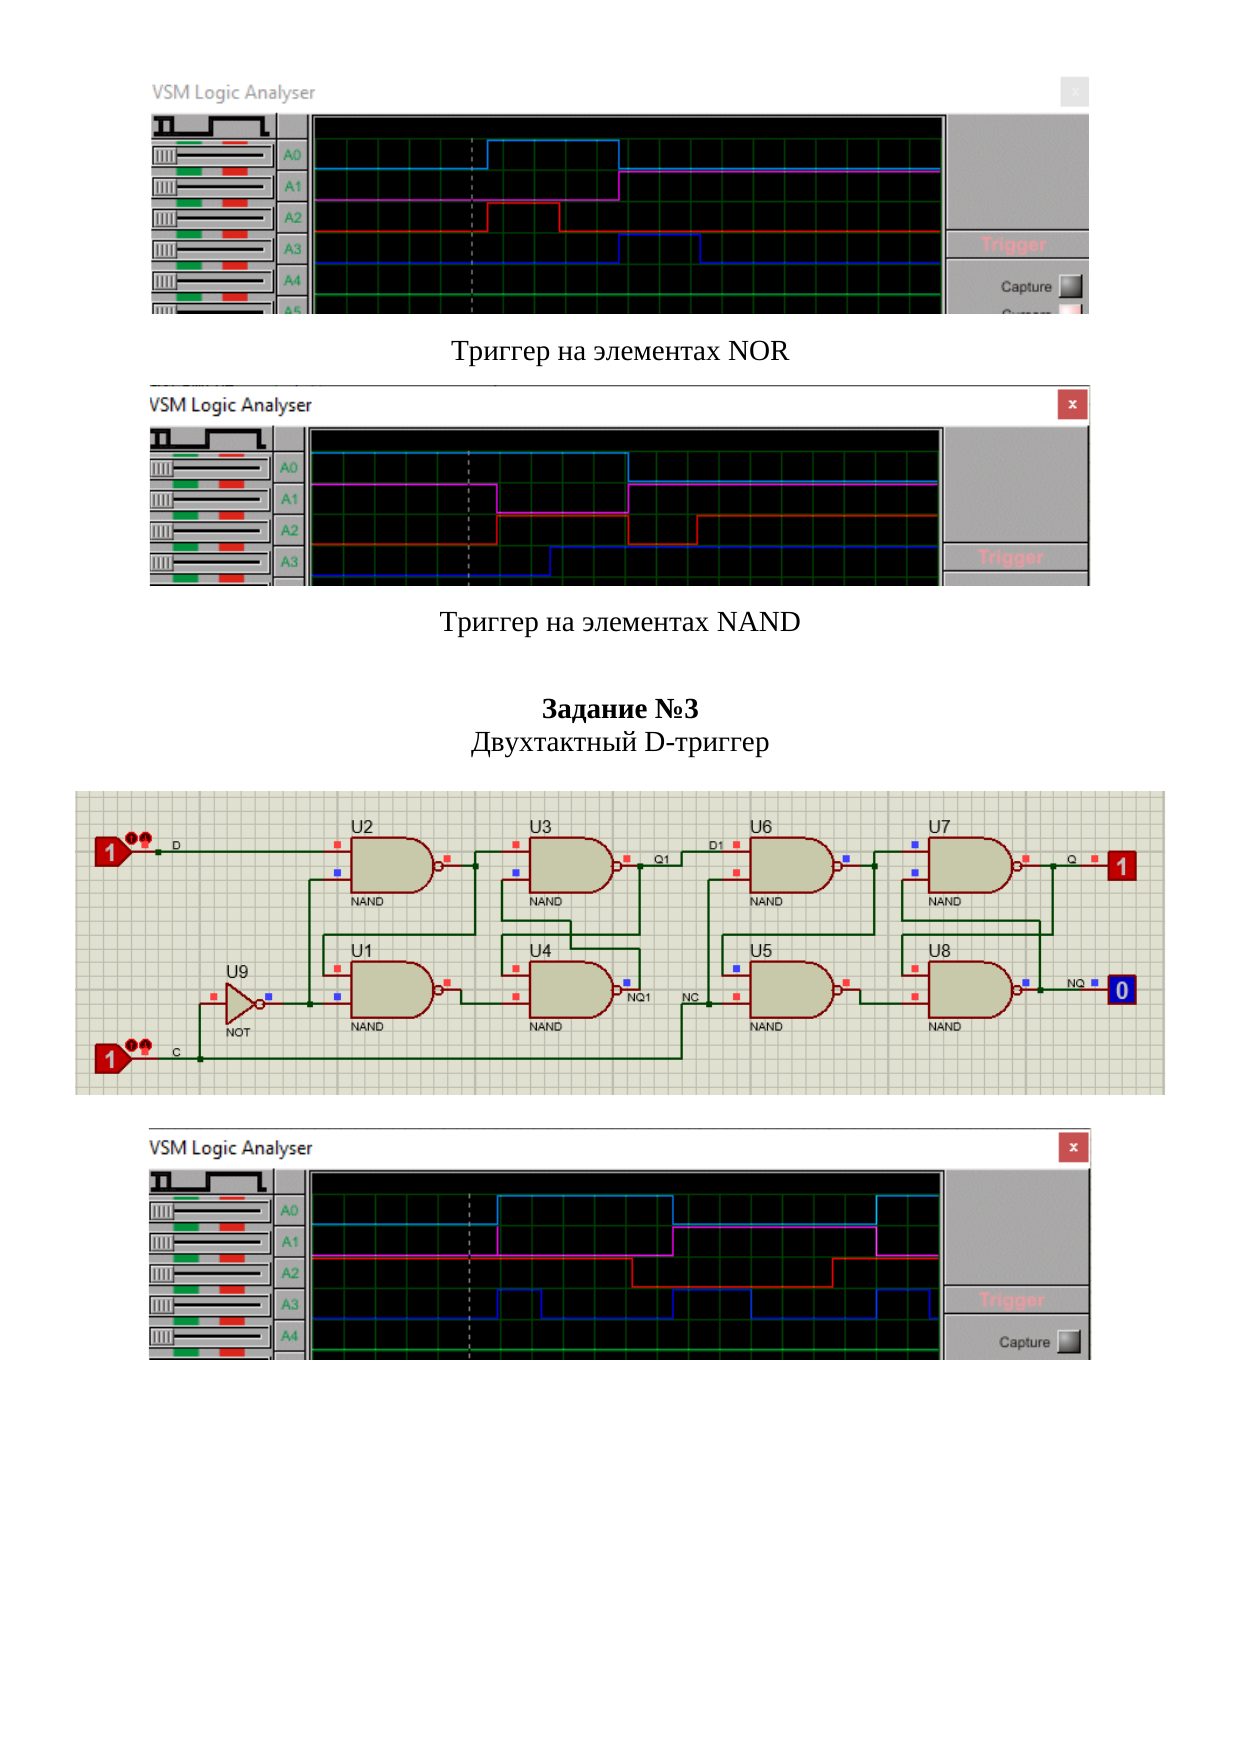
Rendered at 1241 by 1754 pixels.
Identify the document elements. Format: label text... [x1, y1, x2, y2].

text Триггер на элементах NOR [75, 333, 1165, 366]
text Задание №3 [75, 691, 1165, 724]
picture [149, 385, 1091, 586]
picture [151, 75, 1089, 314]
text Триггер на элементах NAND [75, 604, 1165, 638]
picture [75, 791, 1166, 1095]
picture [148, 1128, 1092, 1360]
text Двухтактный D-триггер [75, 724, 1165, 758]
